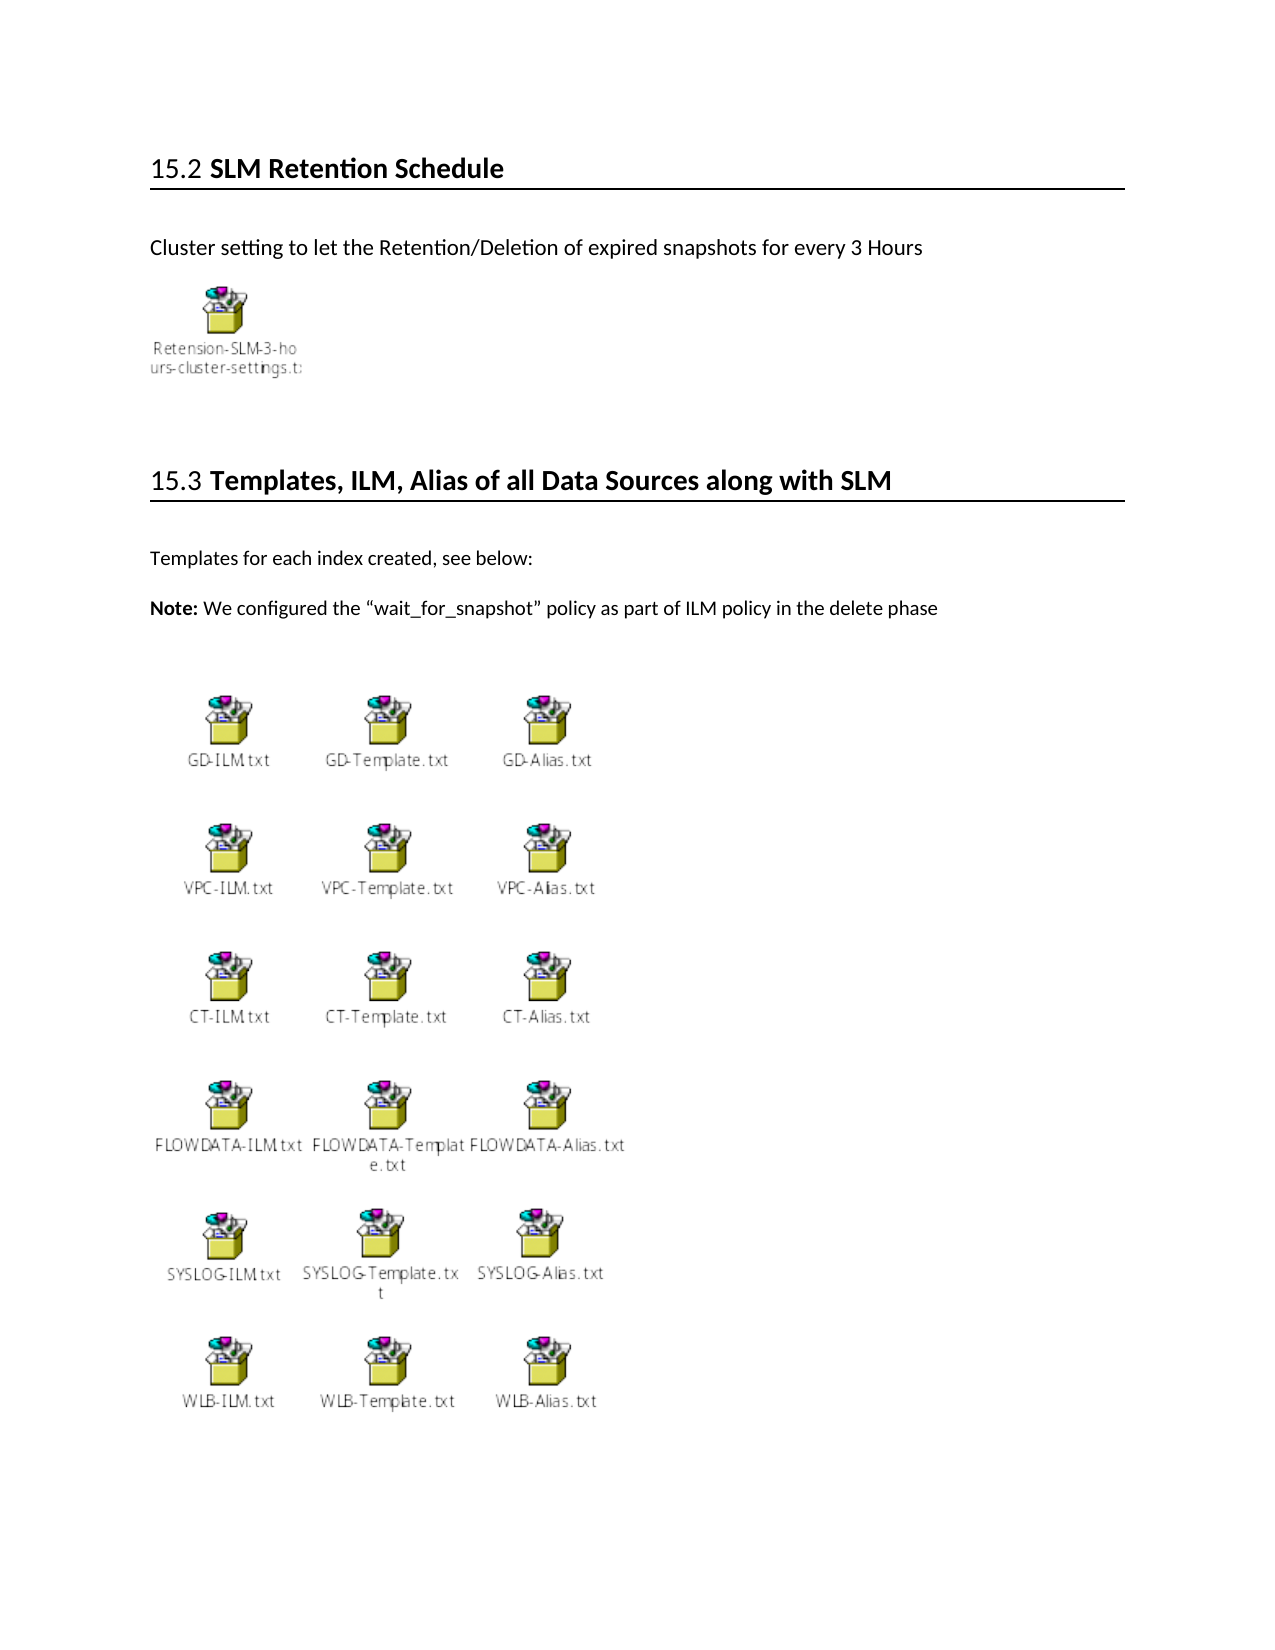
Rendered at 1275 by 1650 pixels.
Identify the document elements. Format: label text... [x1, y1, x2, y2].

subtitle SLM Retention Schedule [150, 150, 1125, 188]
text Note: We configured the “wait_for_snapshot” policy as part of ILM policy in the delete phase [150, 595, 1125, 620]
text Cluster setting to let the Retention/Deletion of expired snapshots for every 3 Hours [150, 233, 1125, 261]
text Templates for each index created, see below: [150, 545, 1125, 570]
subtitle Templates, ILM, Alias of all Data Sources along with SLM [150, 462, 1125, 500]
